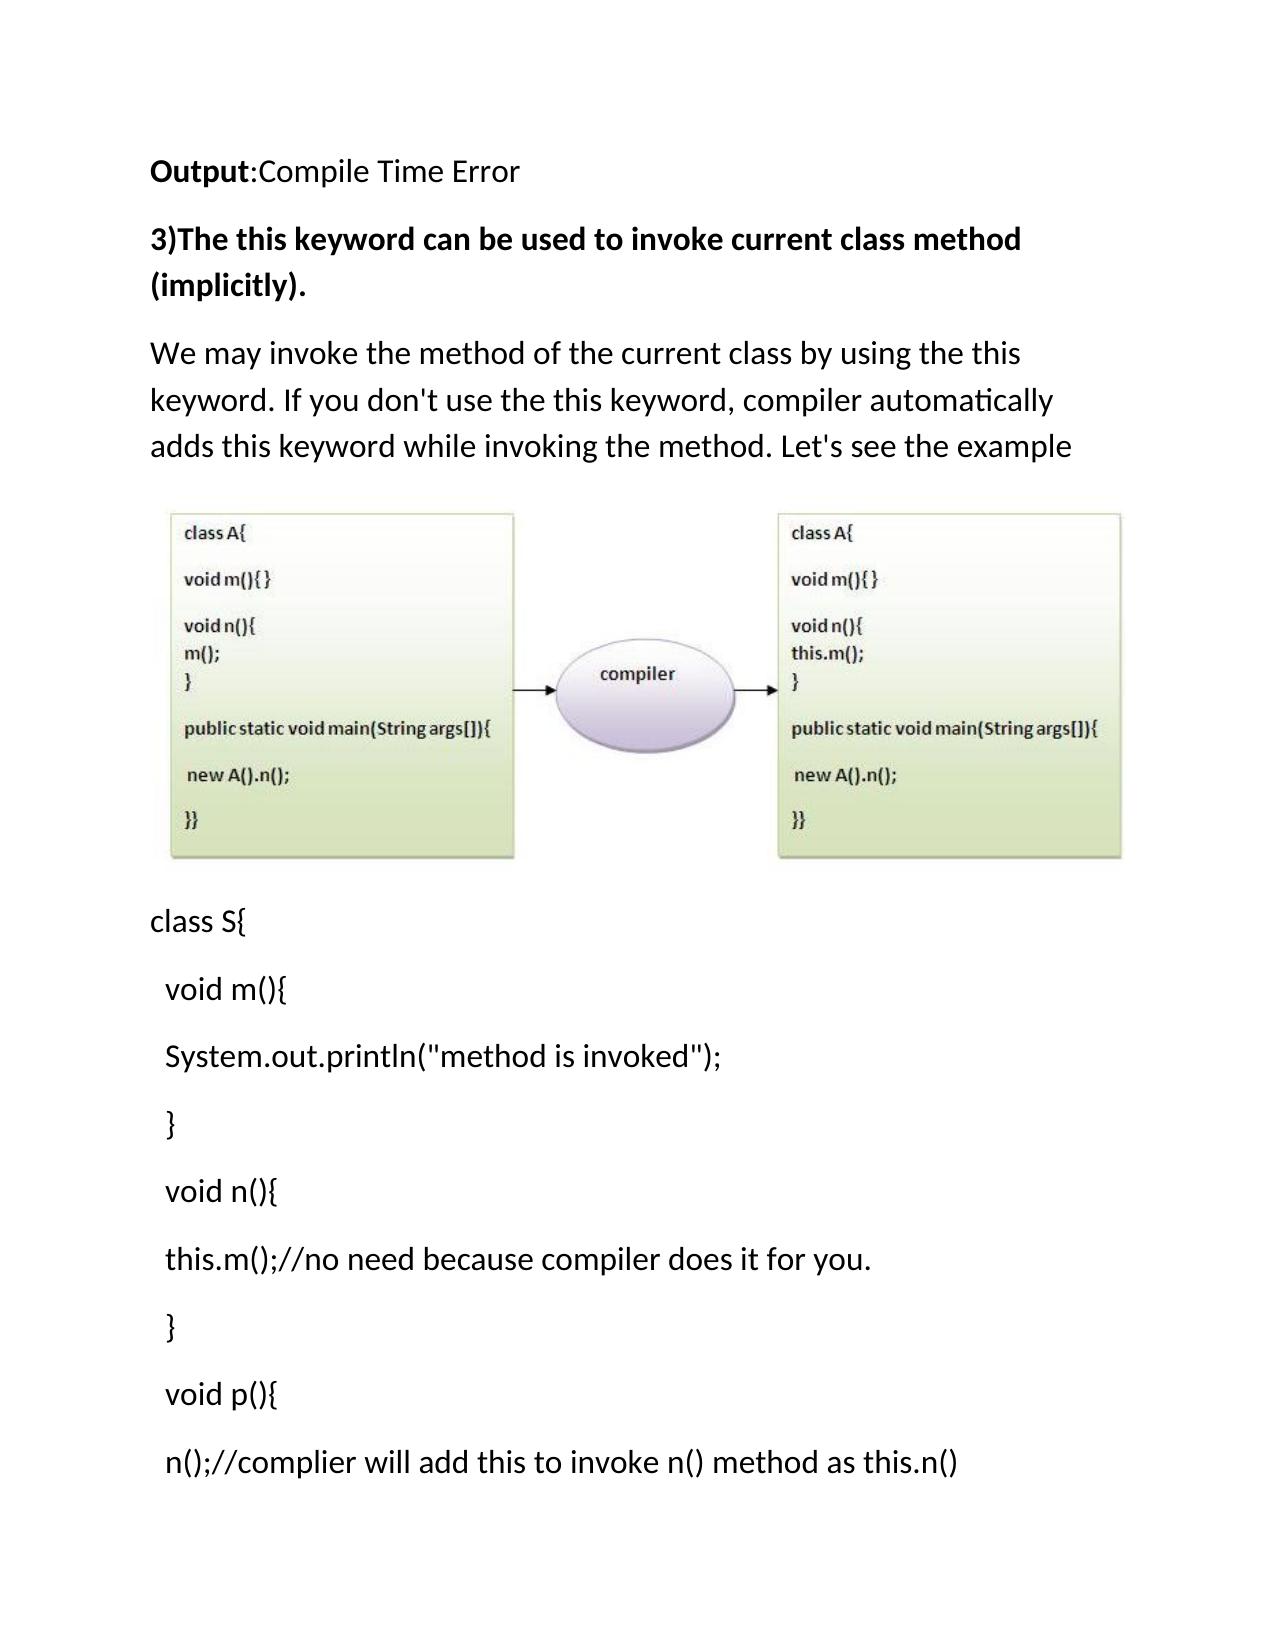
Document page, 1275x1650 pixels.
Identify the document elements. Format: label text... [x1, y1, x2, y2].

text 3)The this keyword can be used to invoke current class method (implicitly). [150, 218, 1125, 305]
picture [150, 493, 1144, 876]
text n();//complier will add this to invoke n() method as this.n() [150, 1441, 1125, 1482]
text } [150, 1306, 1125, 1346]
text class S{ [150, 900, 1125, 941]
text void n(){ [150, 1171, 1125, 1211]
text Output:Compile Time Error [150, 150, 1125, 191]
text System.out.println("method is invoked"); [150, 1035, 1125, 1076]
text void p(){ [150, 1373, 1125, 1414]
text } [150, 1103, 1125, 1144]
text We may invoke the method of the current class by using the this keyword. If you don't use the this keyword, compiler automatically adds this keyword while invoking the method. Let's see the example [150, 332, 1125, 466]
text this.m();//no need because compiler does it for you. [150, 1238, 1125, 1279]
text void m(){ [150, 968, 1125, 1008]
